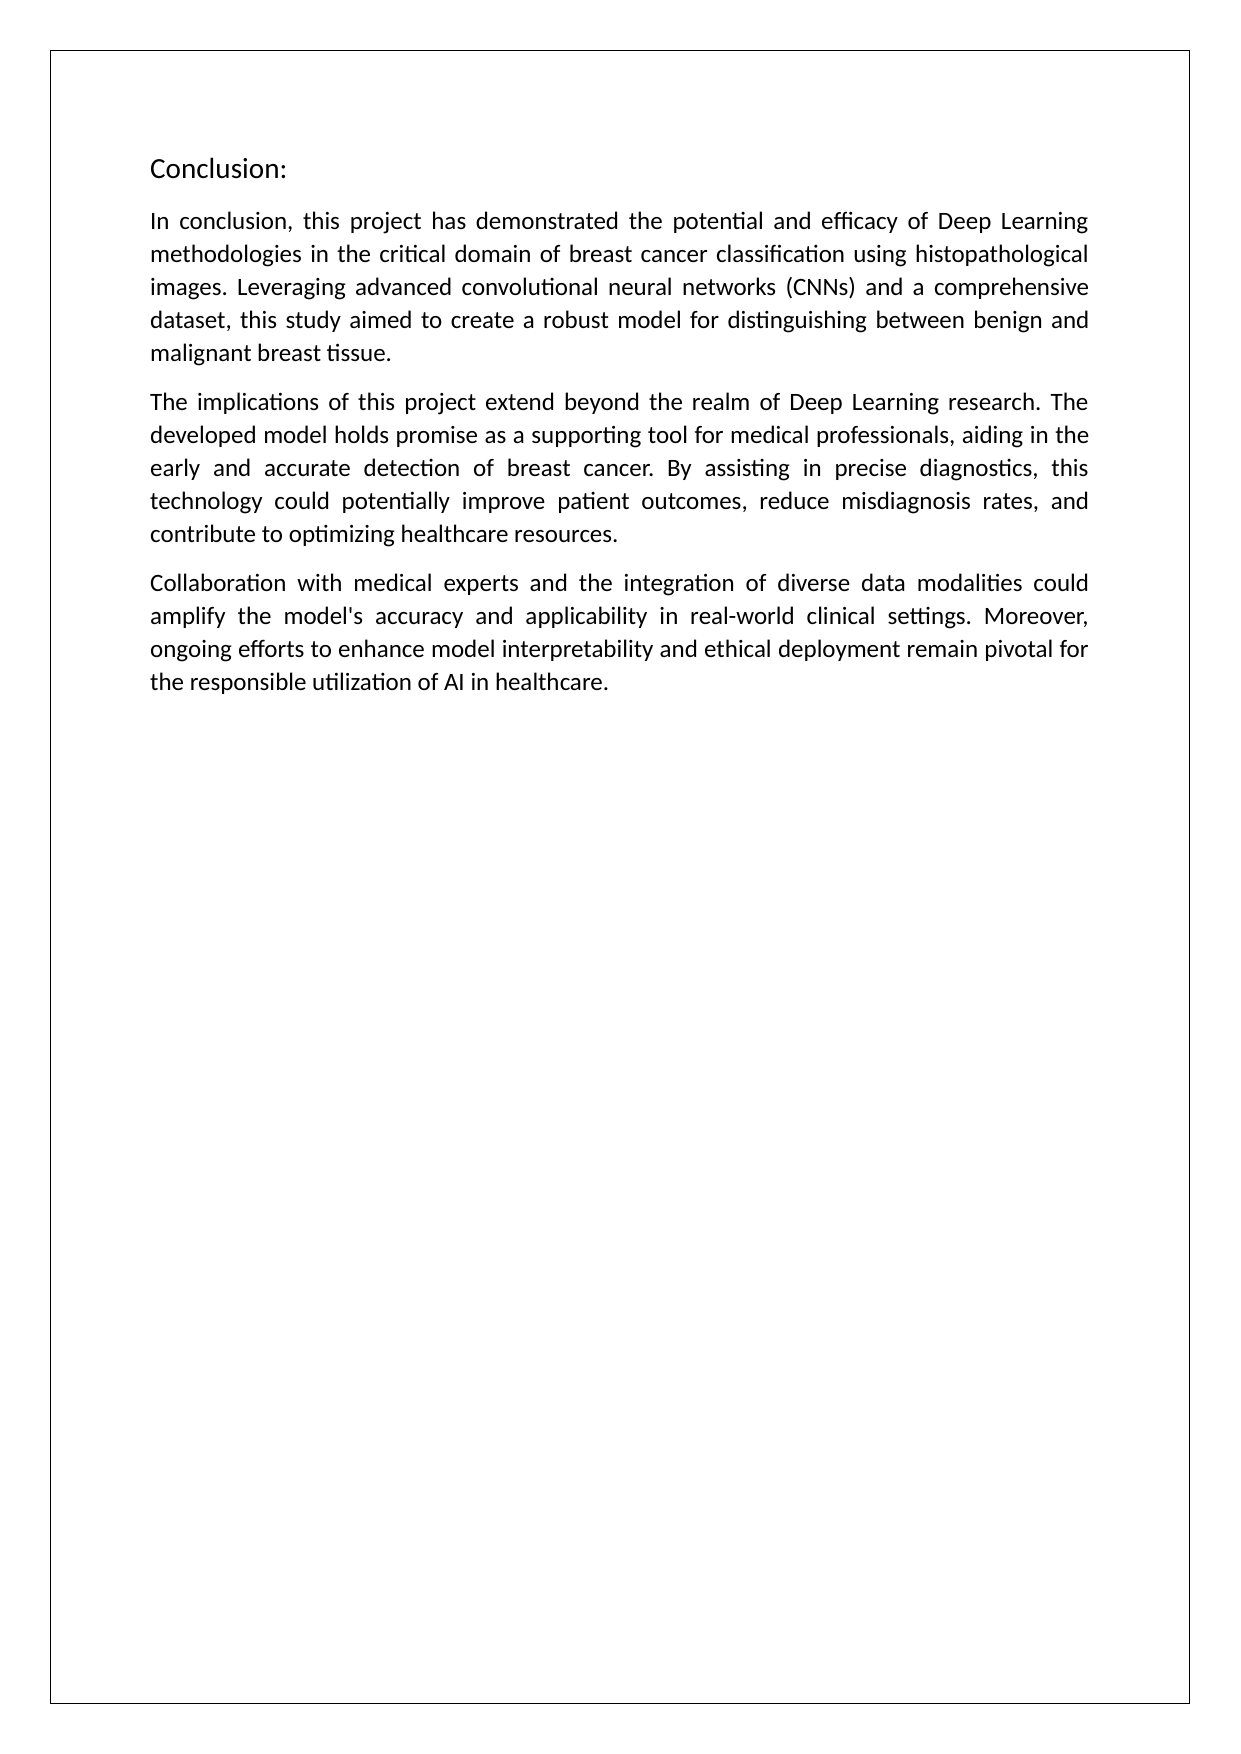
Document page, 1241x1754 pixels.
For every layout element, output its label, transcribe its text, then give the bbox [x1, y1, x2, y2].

text The implications of this project extend beyond the realm of Deep Learning research. The developed model holds promise as a supporting tool for medical professionals, aiding in the early and accurate detection of breast cancer. By assisting in precise diagnostics, this technology could potentially improve patient outcomes, reduce misdiagnosis rates, and contribute to optimizing healthcare resources. [150, 386, 1090, 548]
text In conclusion, this project has demonstrated the potential and efficacy of Deep Learning methodologies in the critical domain of breast cancer classification using histopathological images. Leveraging advanced convolutional neural networks (CNNs) and a comprehensive dataset, this study aimed to create a robust model for distinguishing between benign and malignant breast tissue. [150, 205, 1090, 367]
text Conclusion: [150, 150, 1090, 186]
text Collaboration with medical experts and the integration of diverse data modalities could amplify the model's accuracy and applicability in real-world clinical settings. Moreover, ongoing efforts to enhance model interpretability and ethical deployment remain pivotal for the responsible utilization of AI in healthcare. [150, 568, 1090, 697]
